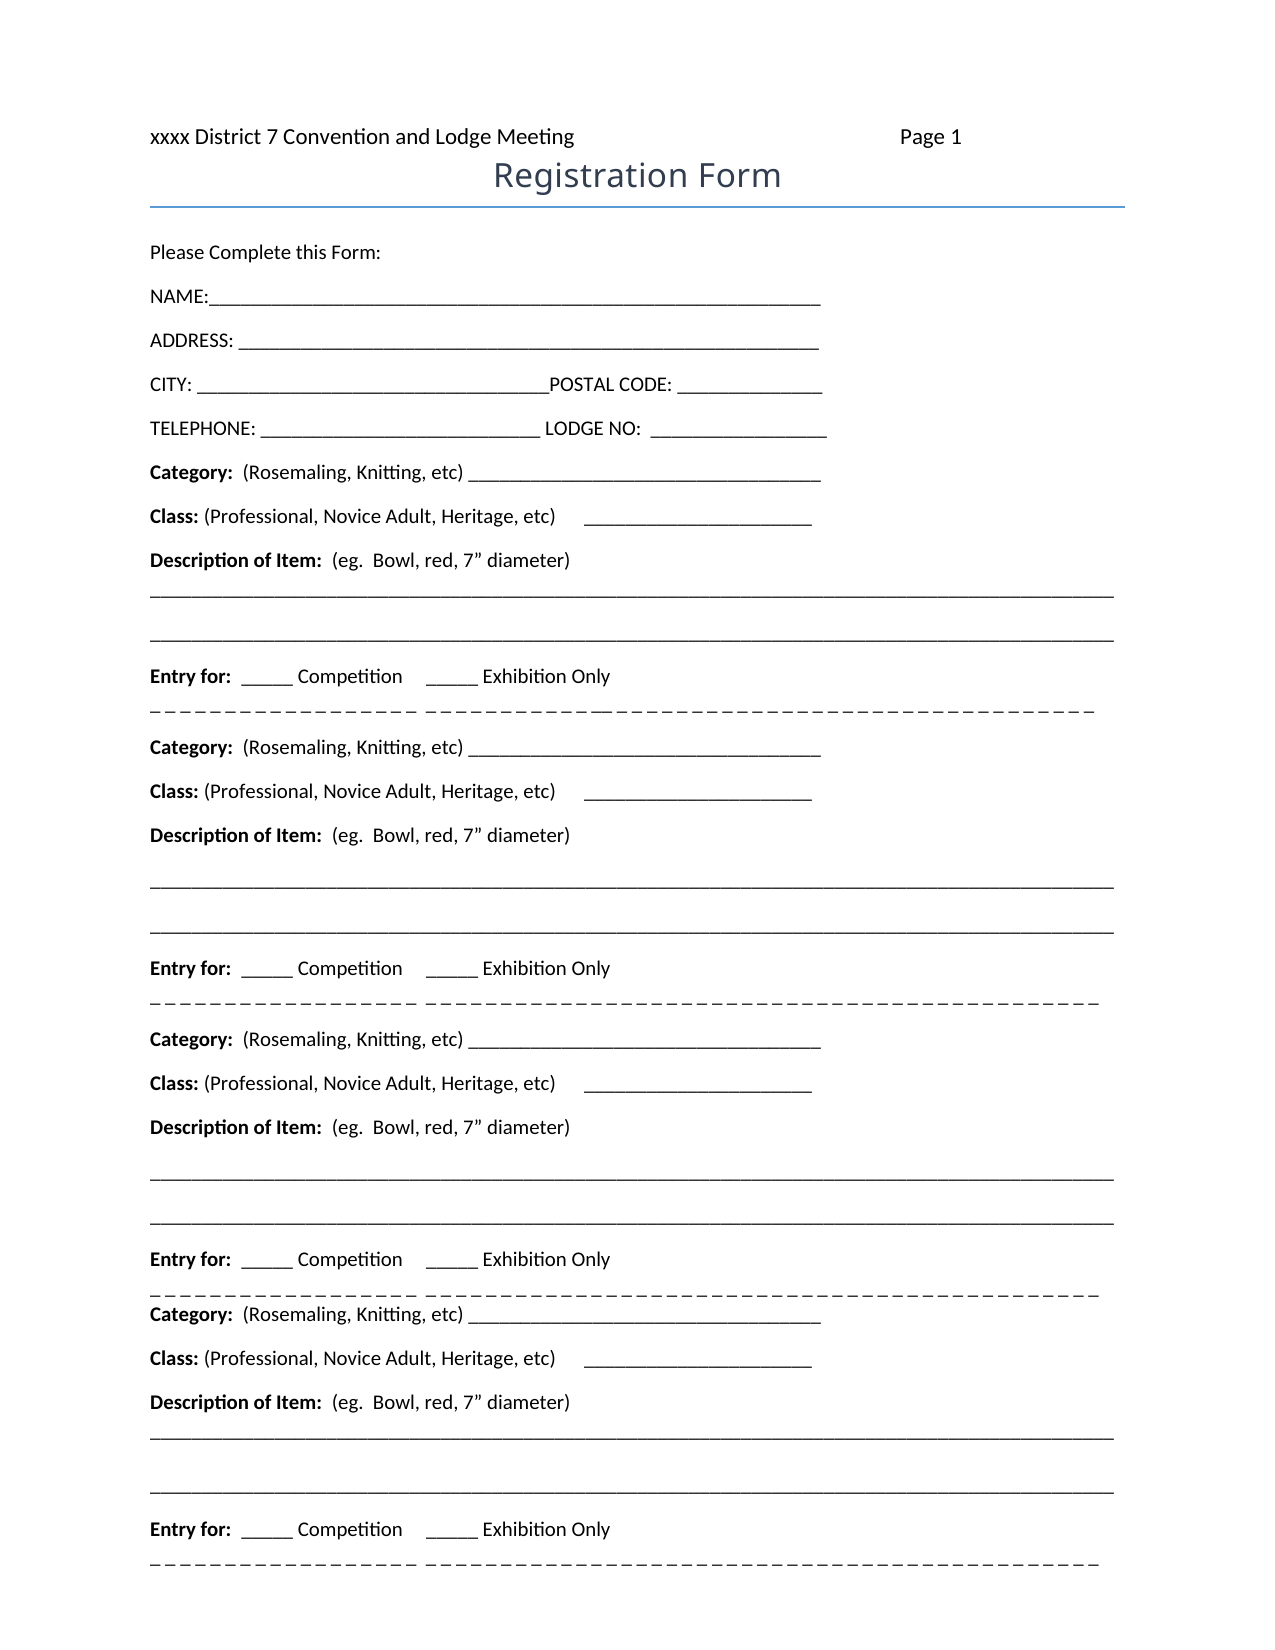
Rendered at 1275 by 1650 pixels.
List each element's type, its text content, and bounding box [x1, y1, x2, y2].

text _ _ _ _ _ _ _ _ _ _ _ _ _ _ _ _ _ _ _ _ _ _ _ _ _ _ _ _ _ _ _ _ _ _ _ _ _ _ _ _ _ _ _ _ _ _ _ _ _ _ _ _ _ _ _ _ _ _ _ _ _ _ _ [150, 1543, 1125, 1568]
text Entry for: _____ Competition _____ Exhibition Only [150, 955, 1125, 980]
text _____________________________________________________________________________________________ [150, 1202, 1125, 1228]
text Entry for: _____ Competition _____ Exhibition Only [150, 1516, 1125, 1541]
text Category: (Rosemaling, Knitting, etc) __________________________________ [150, 1301, 1125, 1327]
text xxxx District 7 Convention and Lodge Meeting Page 1 [150, 122, 1125, 150]
text _ _ _ _ _ _ _ _ _ _ _ _ _ _ _ _ _ _ _ _ _ _ _ _ _ _ _ _ _ _ _ _ _ _ _ _ _ _ _ _ _ _ _ _ _ _ _ _ _ _ _ _ _ _ _ _ _ _ _ _ _ _ _ [150, 982, 1125, 1008]
text Class: (Professional, Novice Adult, Heritage, etc) ______________________ [150, 503, 1125, 529]
text Category: (Rosemaling, Knitting, etc) __________________________________ [150, 459, 1125, 485]
text Please Complete this Form: [150, 239, 1125, 264]
text CITY: __________________________________POSTAL CODE: ______________ [150, 371, 1125, 397]
text Class: (Professional, Novice Adult, Heritage, etc) ______________________ [150, 1070, 1125, 1096]
title Registration Form [150, 152, 1125, 206]
text _ _ _ _ _ _ _ _ _ _ _ _ _ _ _ _ _ _ _ _ _ _ _ _ _ _ _ _ _ _ _ _ _ _ _ _ _ _ _ _ _ _ _ _ _ _ _ _ _ _ _ _ _ _ _ _ _ _ _ _ _ _ _ [150, 1274, 1125, 1299]
text _____________________________________________________________________________________________ [150, 1417, 1125, 1442]
text Category: (Rosemaling, Knitting, etc) __________________________________ [150, 734, 1125, 760]
text _____________________________________________________________________________________________ [150, 911, 1125, 936]
text _____________________________________________________________________________________________ [150, 1158, 1125, 1184]
text Class: (Professional, Novice Adult, Heritage, etc) ______________________ [150, 1345, 1125, 1371]
text Description of Item: (eg. Bowl, red, 7” diameter) [150, 823, 1125, 848]
text ADDRESS: ________________________________________________________ [150, 327, 1125, 353]
text Description of Item: (eg. Bowl, red, 7” diameter) [150, 1114, 1125, 1140]
text _____________________________________________________________________________________________ [150, 619, 1125, 644]
text Entry for: _____ Competition _____ Exhibition Only [150, 663, 1125, 688]
text Category: (Rosemaling, Knitting, etc) __________________________________ [150, 1026, 1125, 1052]
text Description of Item: (eg. Bowl, red, 7” diameter) _____________________________________________________________________________________________ [150, 547, 1125, 600]
text Description of Item: (eg. Bowl, red, 7” diameter) [150, 1389, 1125, 1415]
text TELEPHONE: ___________________________ LODGE NO: _________________ [150, 415, 1125, 441]
text Class: (Professional, Novice Adult, Heritage, etc) ______________________ [150, 778, 1125, 804]
text Entry for: _____ Competition _____ Exhibition Only [150, 1247, 1125, 1272]
text _____________________________________________________________________________________________ [150, 1472, 1125, 1497]
text _____________________________________________________________________________________________ [150, 867, 1125, 892]
text NAME:___________________________________________________________ [150, 283, 1125, 308]
text _ _ _ _ _ _ _ _ _ _ _ _ _ _ _ _ _ _ _ _ _ _ _ _ _ _ _ _ _ __ _ _ _ _ _ _ _ _ _ _ _ _ _ _ _ _ _ _ _ _ _ _ _ _ _ _ _ _ _ _ _ _ [150, 690, 1125, 716]
